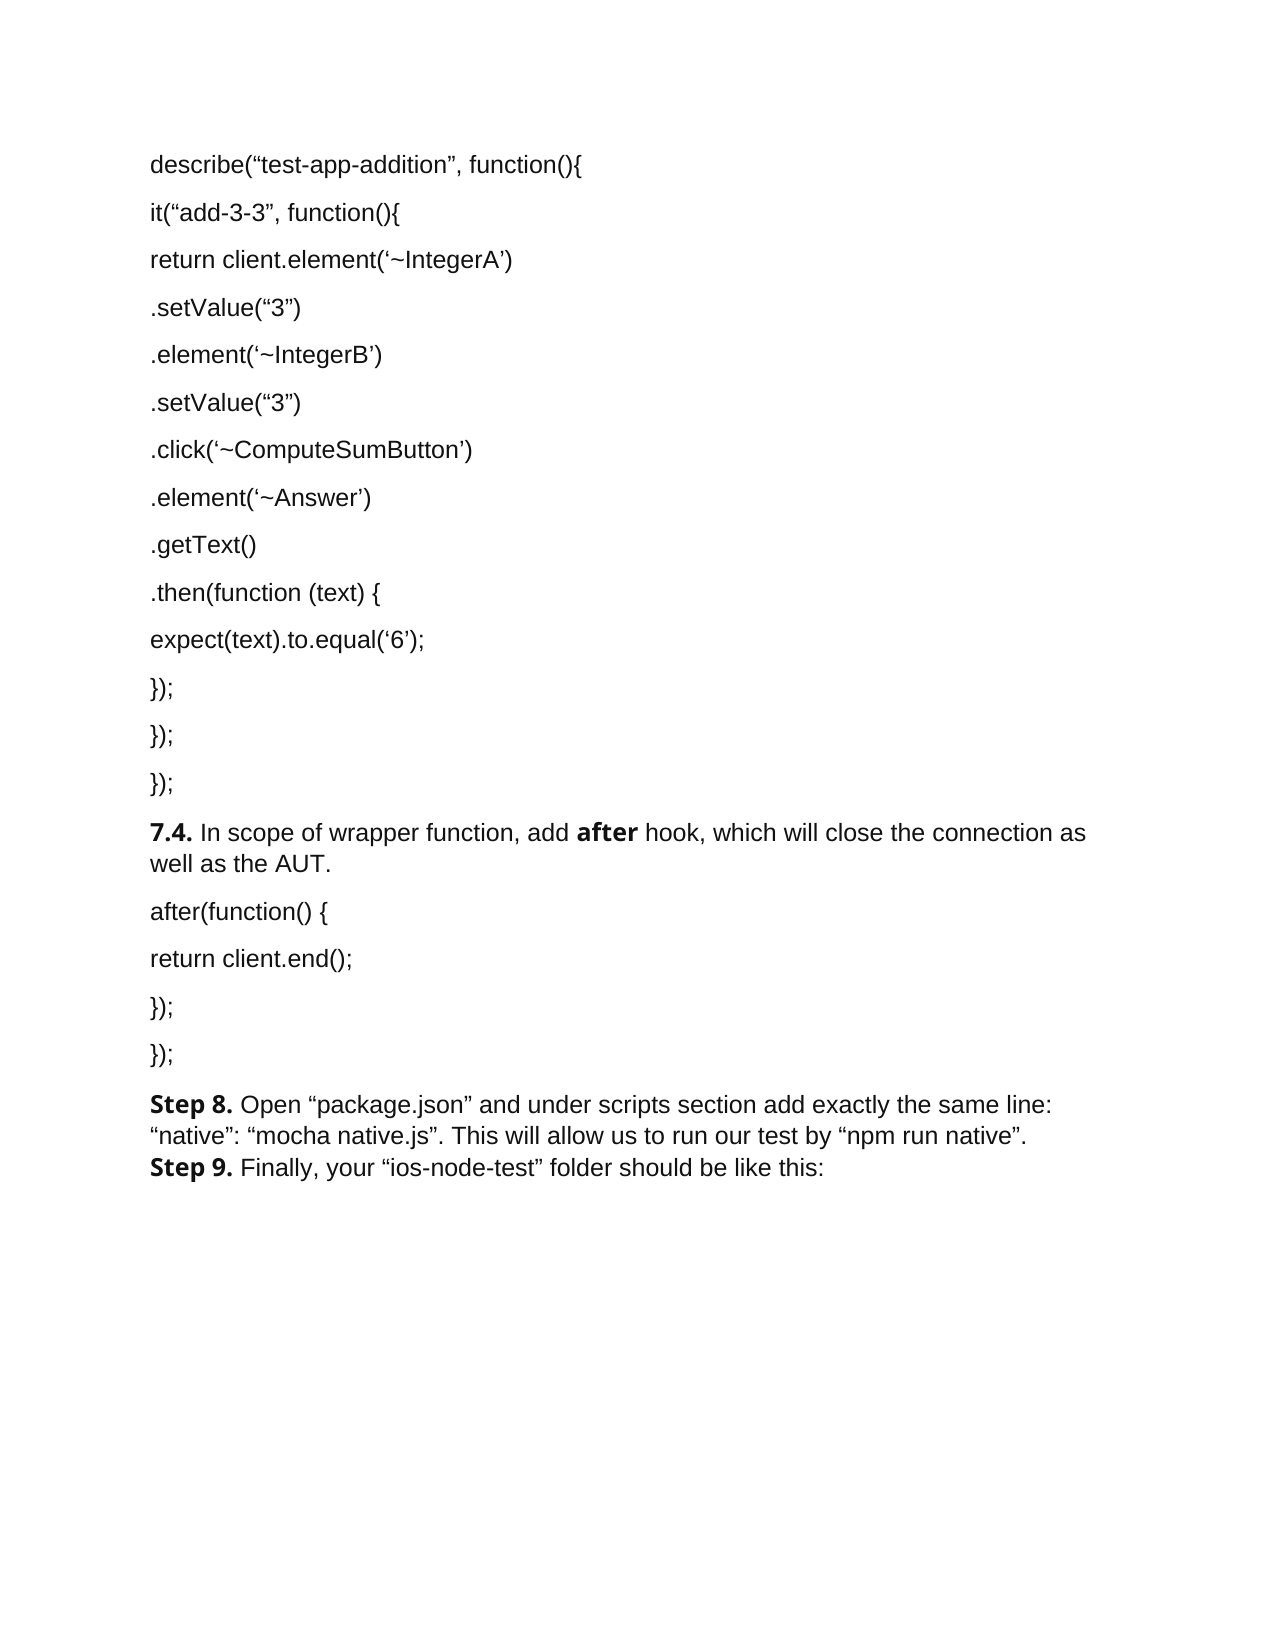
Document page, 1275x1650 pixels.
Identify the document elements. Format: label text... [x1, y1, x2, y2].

text .getText() [150, 530, 1125, 559]
text Step 9. Finally, your “ios-node-test” folder should be like this: [150, 1149, 1125, 1183]
text .element(‘~Answer’) [150, 482, 1125, 511]
text .then(function (text) { [150, 577, 1125, 606]
text .setValue(“3”) [150, 387, 1125, 416]
text 7.4. In scope of wrapper function, add after hook, which will close the connection as well as the AUT. [150, 815, 1125, 878]
text .click(‘~ComputeSumButton’) [150, 435, 1125, 464]
text }); [150, 720, 1125, 749]
text return client.end(); [150, 944, 1125, 973]
text return client.element(‘~IntegerA’) [150, 245, 1125, 274]
text after(function() { [150, 897, 1125, 925]
text .setValue(“3”) [150, 292, 1125, 321]
text Step 8. Open “package.json” and under scripts section add exactly the same line: “native”: “mocha native.js”. This will allow us to run our test by “npm run native”. [150, 1087, 1125, 1149]
text }); [150, 672, 1125, 701]
text }); [150, 992, 1125, 1020]
text expect(text).to.equal(‘6’); [150, 625, 1125, 654]
text it(“add-3-3”, function(){ [150, 197, 1125, 226]
text }); [150, 1039, 1125, 1068]
text .element(‘~IntegerB’) [150, 340, 1125, 369]
text describe(“test-app-addition”, function(){ [150, 150, 1125, 179]
text }); [150, 767, 1125, 796]
